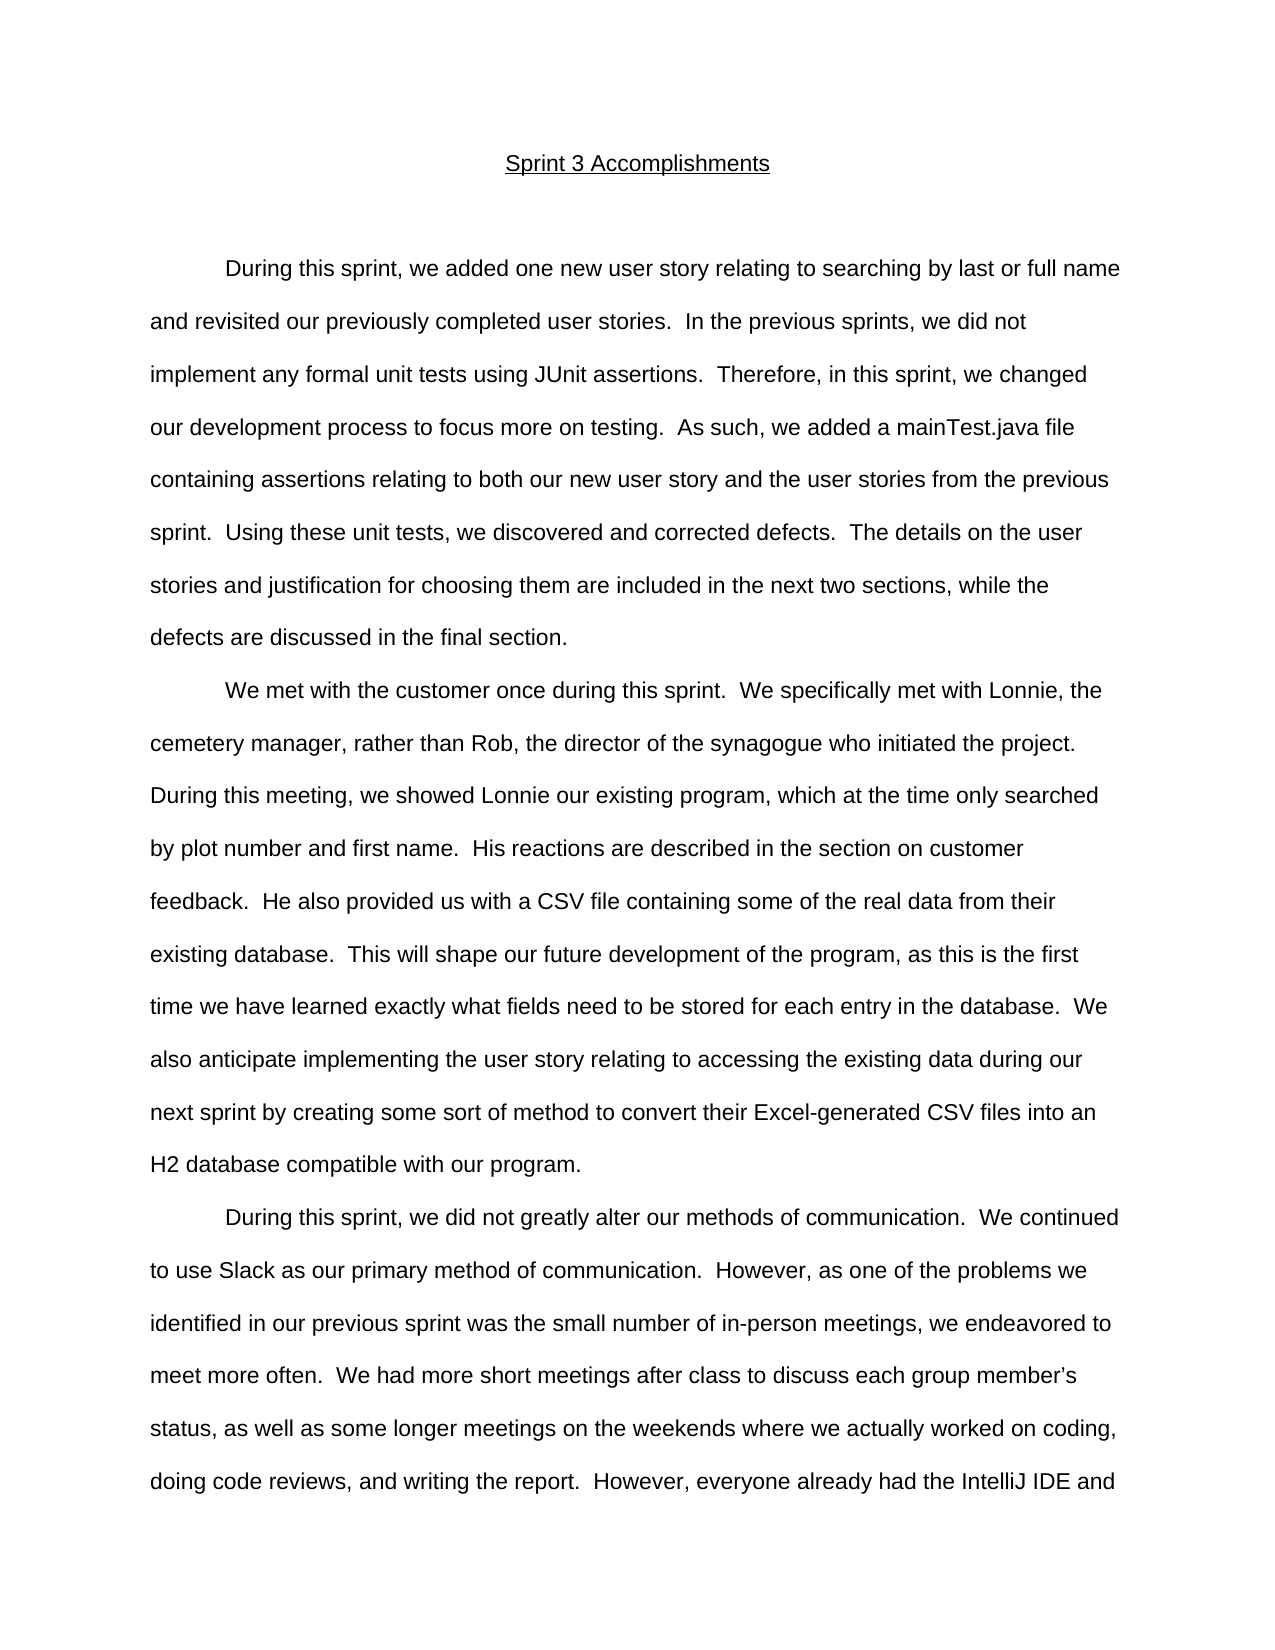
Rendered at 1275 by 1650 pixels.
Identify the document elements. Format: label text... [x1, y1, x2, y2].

text We met with the customer once during this sprint. We specifically met with Lonnie, the cemetery manager, rather than Rob, the director of the synagogue who initiated the project. During this meeting, we showed Lonnie our existing program, which at the time only searched by plot number and first name. His reactions are described in the section on customer feedback. He also provided us with a CSV file containing some of the real data from their existing database. This will shape our future development of the program, as this is the first time we have learned exactly what fields need to be stored for each entry in the database. We also anticipate implementing the user story relating to accessing the existing data during our next sprint by creating some sort of method to convert their Excel-generated CSV files into an H2 database compatible with our program. [150, 677, 1125, 1178]
text Sprint 3 Accomplishments [150, 150, 1125, 176]
text During this sprint, we added one new user story relating to searching by last or full name and revisited our previously completed user stories. In the previous sprints, we did not implement any formal unit tests using JUnit assertions. Therefore, in this sprint, we changed our development process to focus more on testing. As such, we added a mainTest.java file containing assertions relating to both our new user story and the user stories from the previous sprint. Using these unit tests, we discovered and corrected defects. The details on the user stories and justification for choosing them are included in the next two sections, while the defects are discussed in the final section. [150, 255, 1125, 651]
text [150, 1204, 1125, 1494]
